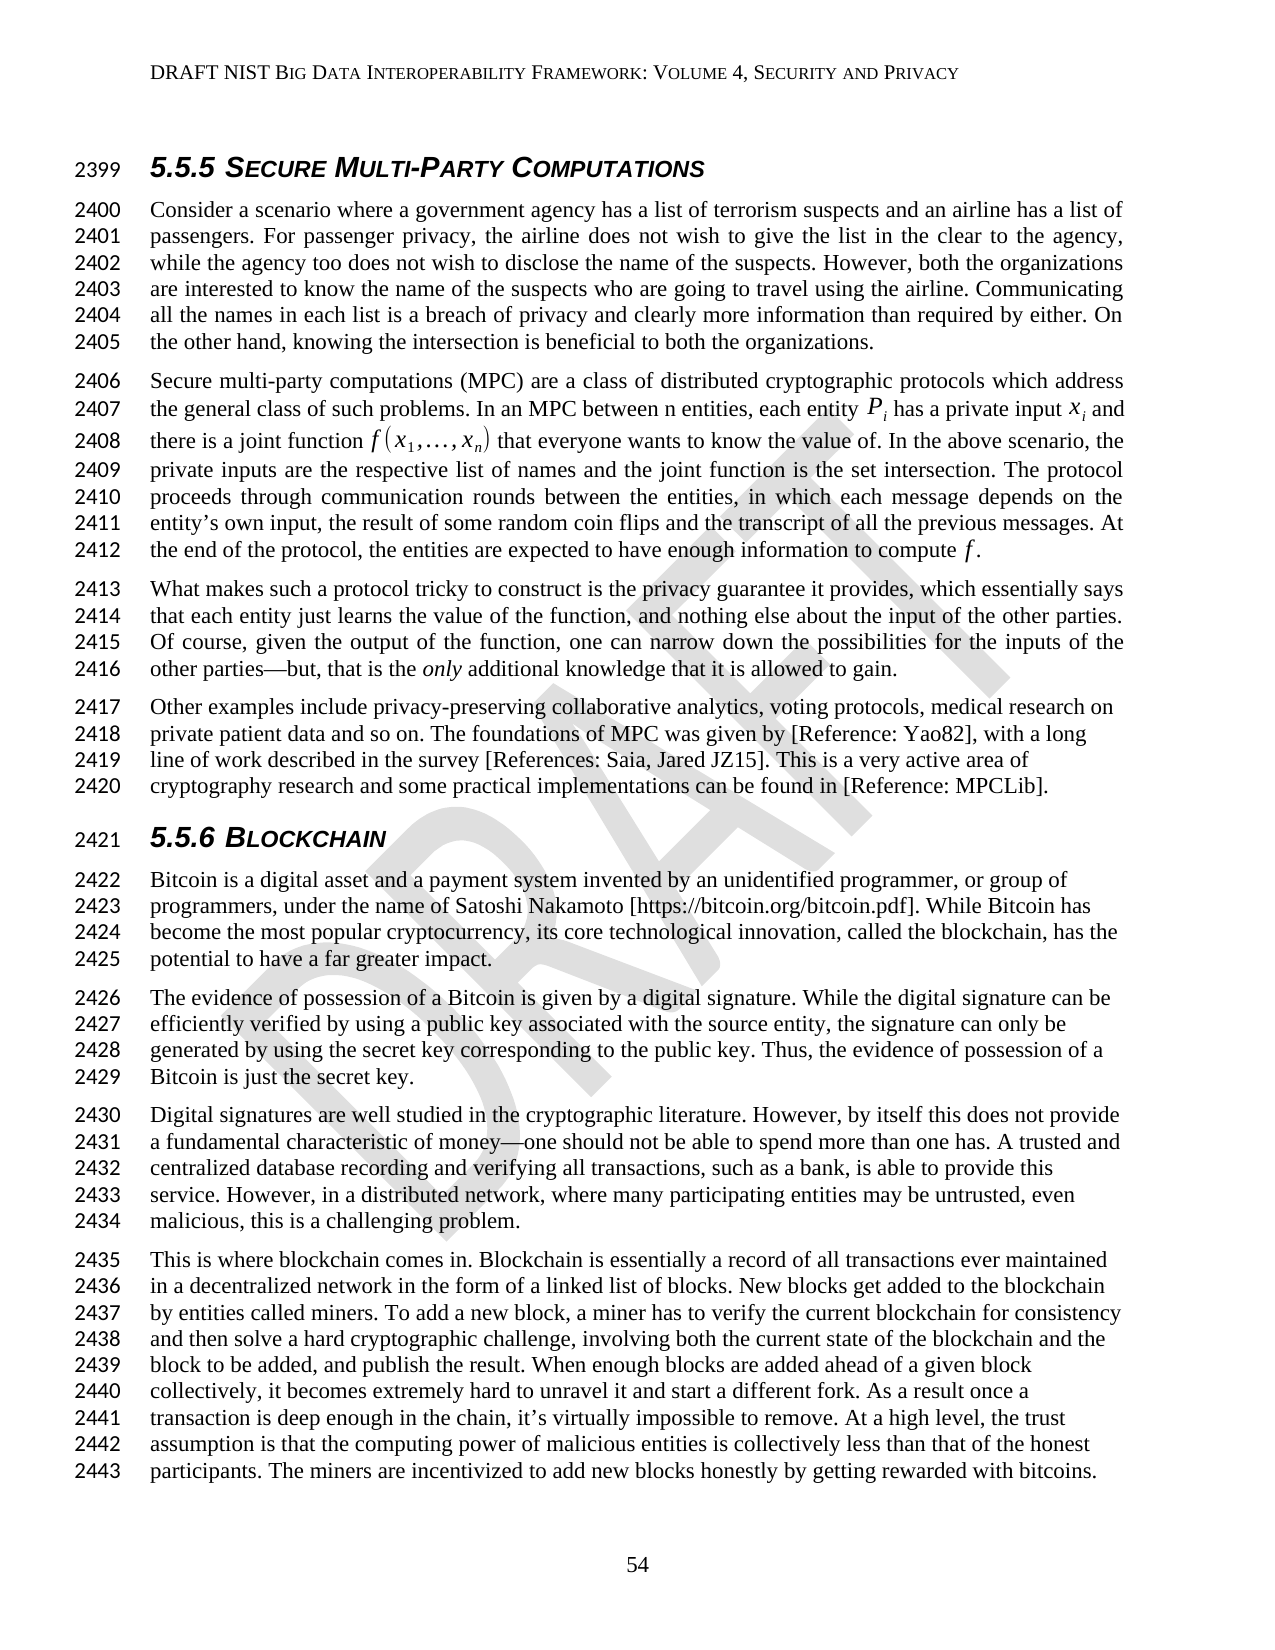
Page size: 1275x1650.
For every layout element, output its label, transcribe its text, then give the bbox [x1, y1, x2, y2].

text This is where blockchain comes in. Blockchain is essentially a record of all transactions ever maintained in a decentralized network in the form of a linked list of blocks. New blocks get added to the blockchain by entities called miners. To add a new block, a miner has to verify the current blockchain for consistency and then solve a hard cryptographic challenge, involving both the current state of the blockchain and the block to be added, and publish the result. When enough blocks are added ahead of a given block collectively, it becomes extremely hard to unravel it and start a different fork. As a result once a transaction is deep enough in the chain, it’s virtually impossible to remove. At a high level, the trust assumption is that the computing power of malicious entities is collectively less than that of the honest participants. The miners are incentivized to add new blocks honestly by getting rewarded with bitcoins. [150, 1246, 1125, 1483]
text Digital signatures are well studied in the cryptographic literature. However, by itself this does not provide a fundamental characteristic of money—one should not be able to spend more than one has. A trusted and centralized database recording and verifying all transactions, such as a bank, is able to provide this service. However, in a distributed network, where many participating entities may be untrusted, even malicious, this is a challenging problem. [150, 1102, 1125, 1233]
text The evidence of possession of a Bitcoin is given by a digital signature. While the digital signature can be efficiently verified by using a public key associated with the source entity, the signature can only be generated by using the secret key corresponding to the public key. Thus, the evidence of possession of a Bitcoin is just the secret key. [150, 984, 1125, 1089]
text Other examples include privacy-preserving collaborative analytics, voting protocols, medical research on private patient data and so on. The foundations of MPC was given by [Reference: Yao82], with a long line of work described in the survey [References: Saia, Jared JZ15]. This is a very active area of cryptography research and some practical implementations can be found in [Reference: MPCLib]. [150, 693, 1125, 799]
text Bitcoin is a digital asset and a payment system invented by an unidentified programmer, or group of programmers, under the name of Satoshi Nakamoto [https://bitcoin.org/bitcoin.pdf]. While Bitcoin has become the most popular cryptocurrency, its core technological innovation, called the blockchain, has the potential to have a far greater impact. [150, 866, 1125, 971]
subtitle Secure Multi-Party Computations [150, 150, 1125, 183]
text What makes such a protocol tricky to construct is the privacy guarantee it provides, which essentially says that each entity just learns the value of the function, and nothing else about the input of the other parties. Of course, given the output of the function, one can narrow down the possibilities for the inputs of the other parties—but, that is the only additional knowledge that it is allowed to gain. [150, 576, 1125, 681]
text Secure multi-party computations (MPC) are a class of distributed cryptographic protocols which address the general class of such problems. In an MPC between n entities, each entity has a private input and there is a joint function that everyone wants to know the value of. In the above scenario, the private inputs are the respective list of names and the joint function is the set intersection. The protocol proceeds through communication rounds between the entities, in which each message depends on the entity’s own input, the result of some random coin flips and the transcript of all the previous messages. At the end of the protocol, the entities are expected to have enough information to compute . [150, 367, 1125, 563]
subtitle Blockchain [150, 820, 1125, 853]
text Consider a scenario where a government agency has a list of terrorism suspects and an airline has a list of passengers. For passenger privacy, the airline does not wish to give the list in the clear to the agency, while the agency too does not wish to disclose the name of the suspects. However, both the organizations are interested to know the name of the suspects who are going to travel using the airline. Communicating all the names in each list is a breach of privacy and clearly more information than required by either. On the other hand, knowing the intersection is beneficial to both the organizations. [150, 196, 1125, 354]
